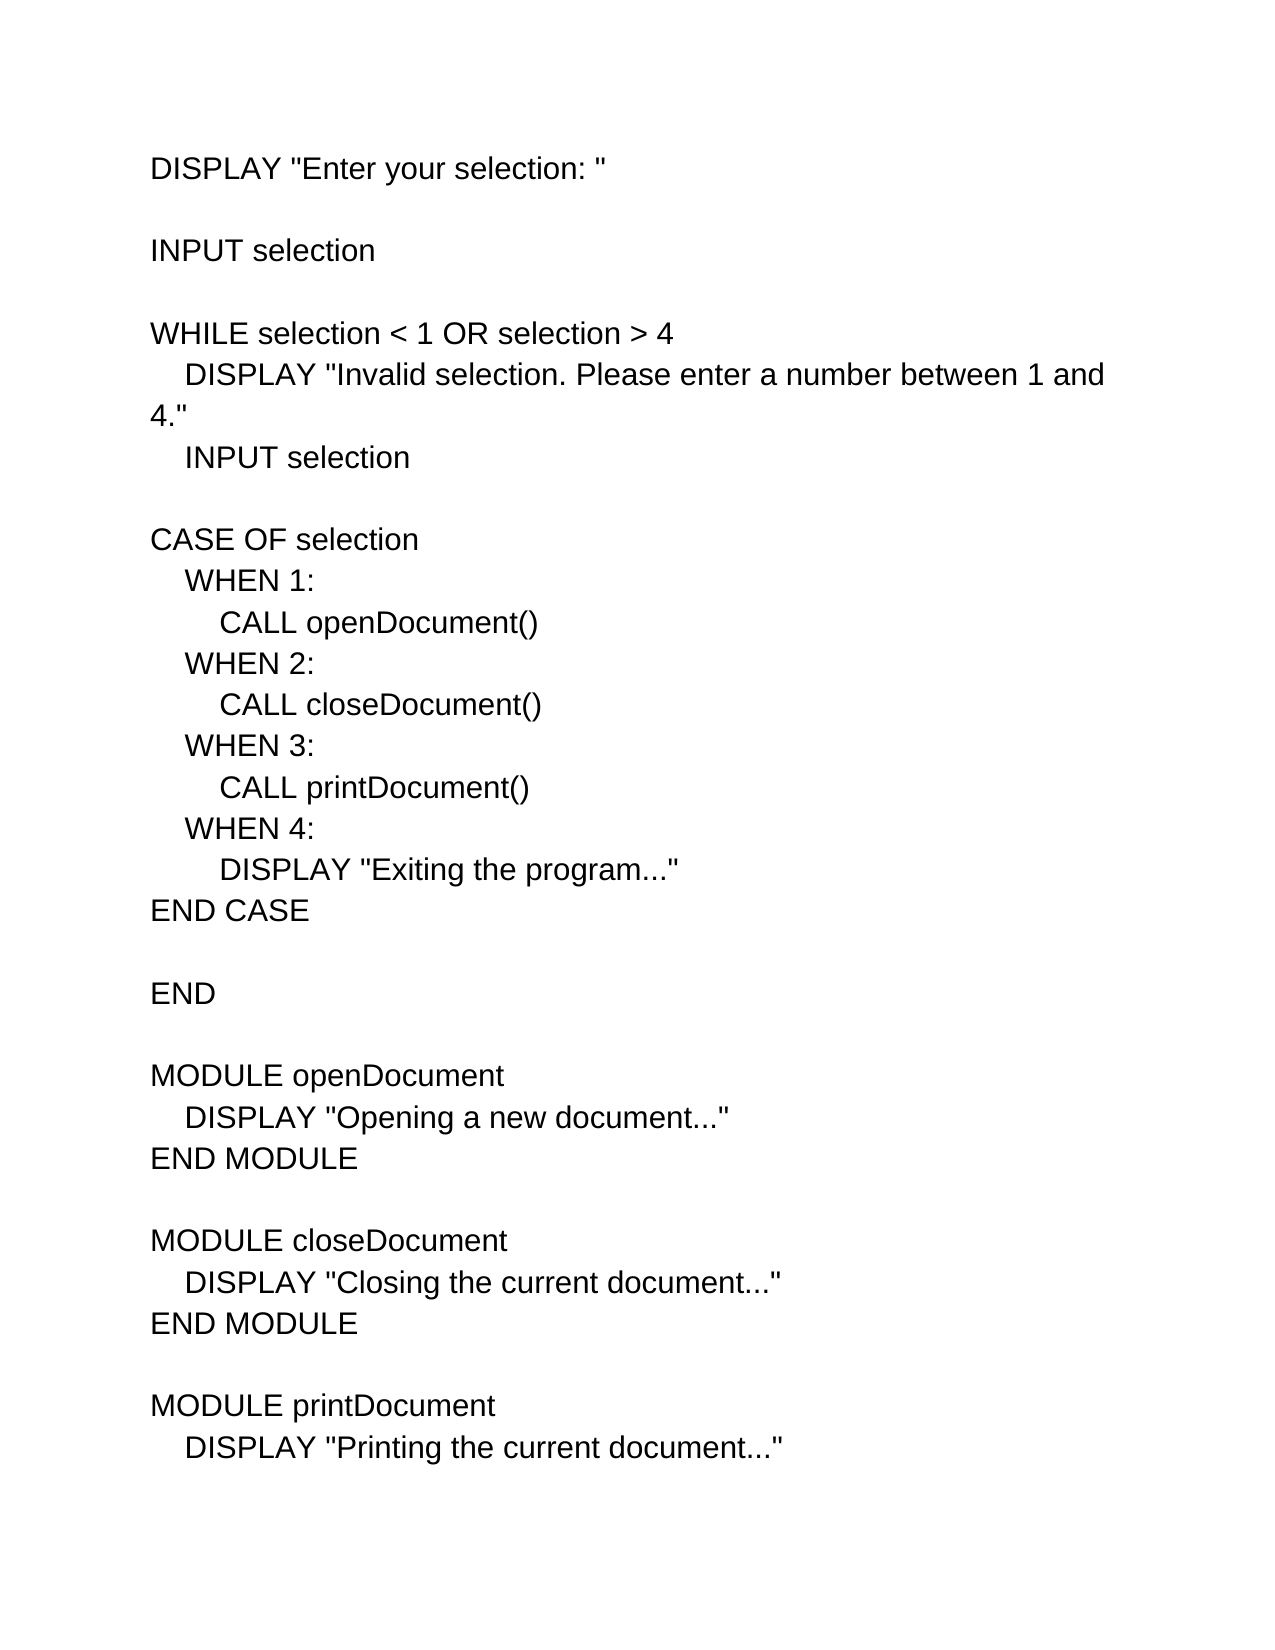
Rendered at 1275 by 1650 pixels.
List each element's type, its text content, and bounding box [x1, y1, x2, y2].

text INPUT selection [150, 232, 1125, 268]
text MODULE closeDocument [150, 1222, 1125, 1258]
text WHEN 1: [150, 562, 1125, 598]
text DISPLAY "Exiting the program..." [150, 851, 1125, 887]
text CALL printDocument() [150, 769, 1125, 805]
text DISPLAY "Invalid selection. Please enter a number between 1 and 4." [150, 356, 1125, 433]
text DISPLAY "Opening a new document..." [150, 1099, 1125, 1135]
text CALL closeDocument() [150, 686, 1125, 722]
text END CASE [150, 892, 1125, 928]
text MODULE openDocument [150, 1057, 1125, 1093]
text INPUT selection [150, 439, 1125, 475]
text END [150, 975, 1125, 1011]
text WHEN 4: [150, 810, 1125, 846]
text WHEN 3: [150, 727, 1125, 763]
text END MODULE [150, 1305, 1125, 1341]
text DISPLAY "Enter your selection: " [150, 150, 1125, 186]
text END MODULE [150, 1140, 1125, 1176]
text DISPLAY "Printing the current document..." [150, 1429, 1125, 1465]
text WHILE selection < 1 OR selection > 4 [150, 315, 1125, 351]
text MODULE printDocument [150, 1387, 1125, 1423]
text DISPLAY "Closing the current document..." [150, 1264, 1125, 1300]
text CALL openDocument() [150, 604, 1125, 640]
text CASE OF selection [150, 521, 1125, 557]
text WHEN 2: [150, 645, 1125, 681]
